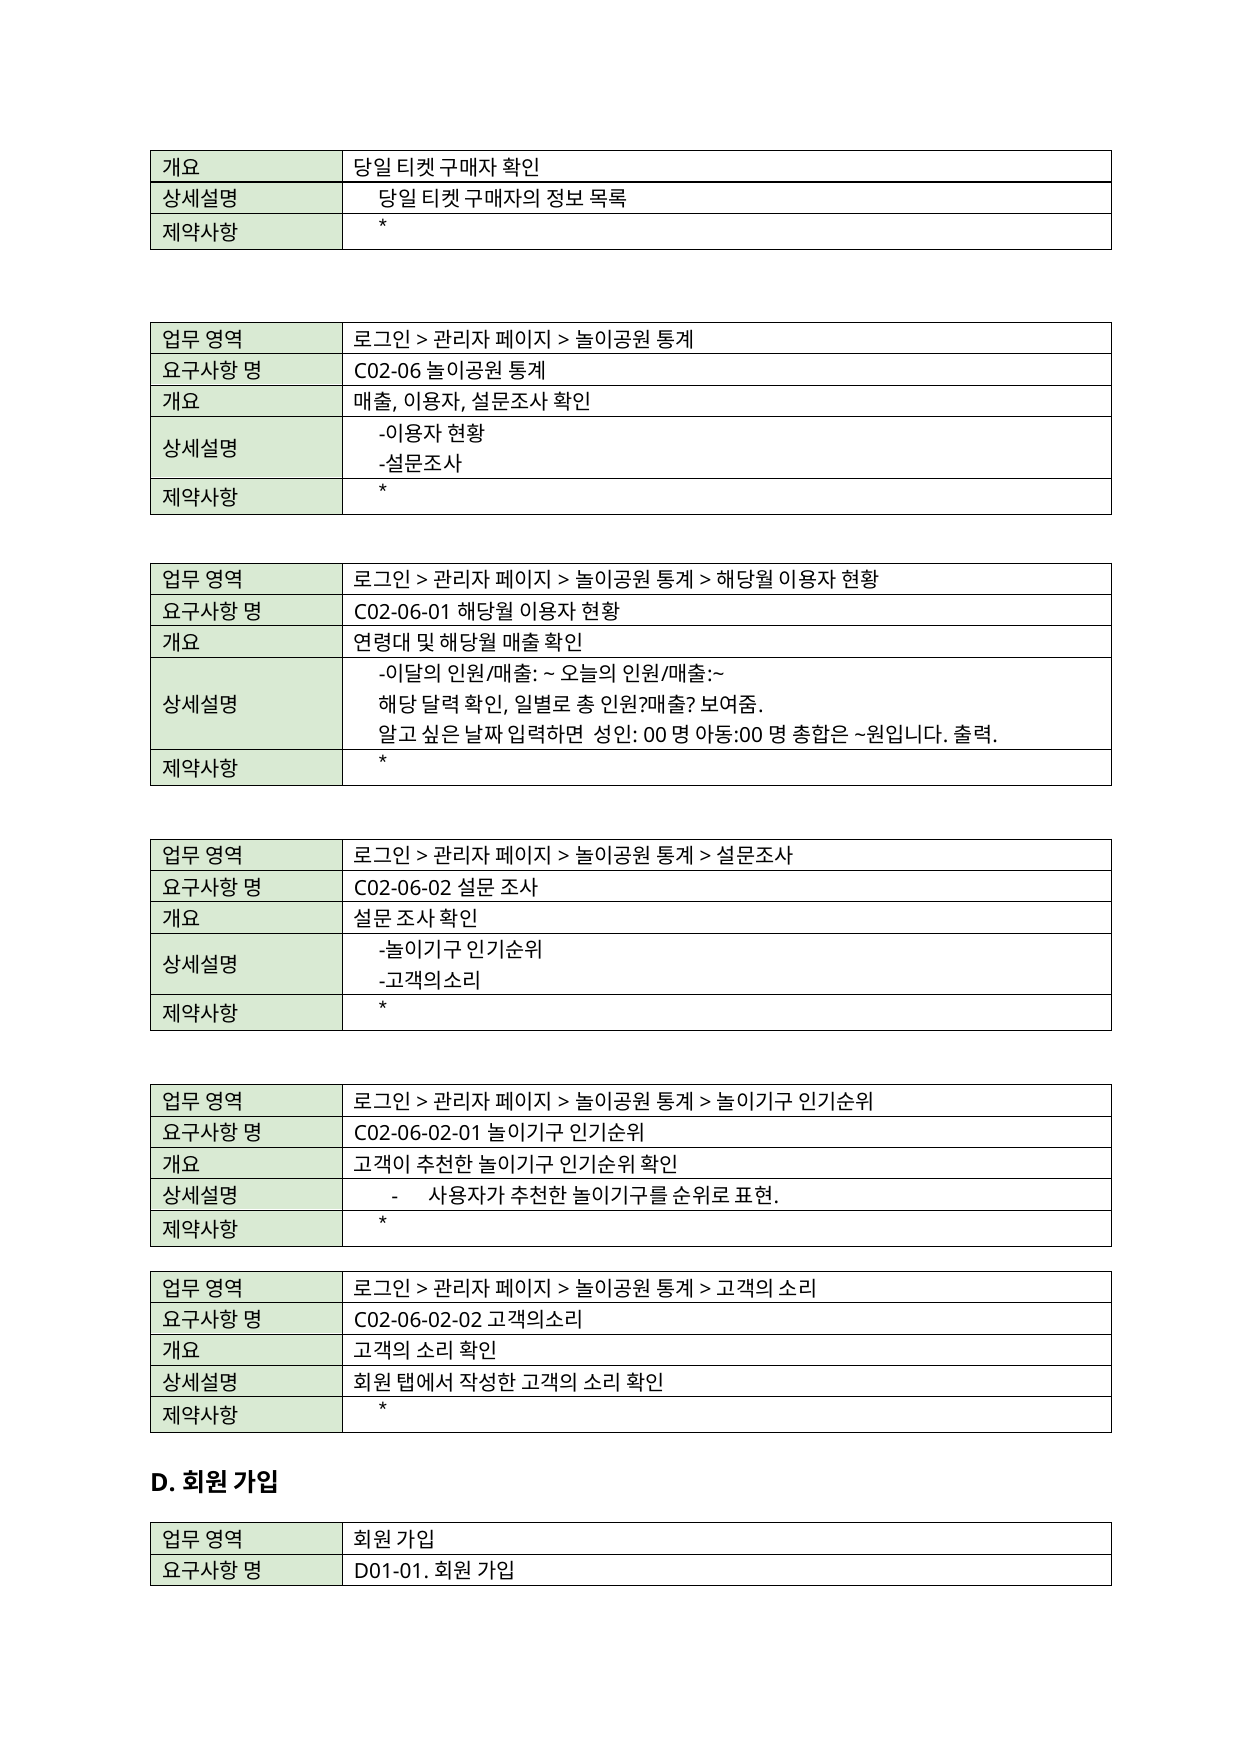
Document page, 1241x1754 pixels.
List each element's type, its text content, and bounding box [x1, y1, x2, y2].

table_cell * [343, 1211, 1111, 1246]
table_cell [151, 1179, 342, 1209]
table_header [343, 1085, 1111, 1116]
table_header [343, 840, 1111, 870]
table_cell [343, 417, 1111, 477]
table_cell [151, 417, 342, 477]
table_cell [151, 1303, 342, 1333]
table_cell [343, 1117, 1111, 1147]
table_cell [343, 354, 1111, 384]
table_cell * [343, 479, 1111, 514]
table_cell [343, 1179, 1111, 1209]
table_cell [343, 871, 1111, 901]
table_cell [151, 479, 342, 514]
table_cell [151, 183, 342, 213]
table_header [343, 1523, 1111, 1554]
table_cell [151, 658, 342, 749]
table_header [151, 1523, 342, 1554]
table_cell [151, 354, 342, 384]
table_header [343, 564, 1111, 594]
table_cell [151, 214, 342, 249]
table_cell [151, 386, 342, 416]
table_cell [151, 1397, 342, 1432]
table_header [151, 564, 342, 594]
table_header [151, 840, 342, 870]
table_cell [343, 934, 1111, 994]
table_cell [151, 1211, 342, 1246]
table_header [343, 1272, 1111, 1302]
table_cell [151, 1335, 342, 1365]
table_cell [151, 934, 342, 994]
table_cell [343, 151, 1111, 181]
table_cell [151, 750, 342, 785]
table_cell [151, 626, 342, 657]
table_cell [343, 1148, 1111, 1178]
table_cell [343, 1555, 1111, 1585]
table_cell [151, 1555, 342, 1585]
table_cell [343, 1366, 1111, 1396]
table_header [151, 323, 342, 353]
table_cell [343, 183, 1111, 213]
table_cell * [343, 995, 1111, 1030]
table_cell [151, 151, 342, 181]
table_cell * [343, 750, 1111, 785]
table_cell [151, 1117, 342, 1147]
table_cell [343, 902, 1111, 933]
table_cell * [343, 1397, 1111, 1432]
table_cell [151, 1366, 342, 1396]
table_cell [151, 595, 342, 625]
table_cell [343, 1303, 1111, 1333]
table_cell [343, 658, 1111, 749]
table_header [343, 323, 1111, 353]
table_cell [343, 626, 1111, 657]
table_cell [151, 1148, 342, 1178]
table_cell [343, 1335, 1111, 1365]
table_header [151, 1272, 342, 1302]
table_cell [151, 995, 342, 1030]
table_cell [343, 386, 1111, 416]
table_cell * [343, 214, 1111, 249]
table_header [151, 1085, 342, 1116]
table_cell [151, 902, 342, 933]
table_cell [343, 595, 1111, 625]
table_cell [151, 871, 342, 901]
